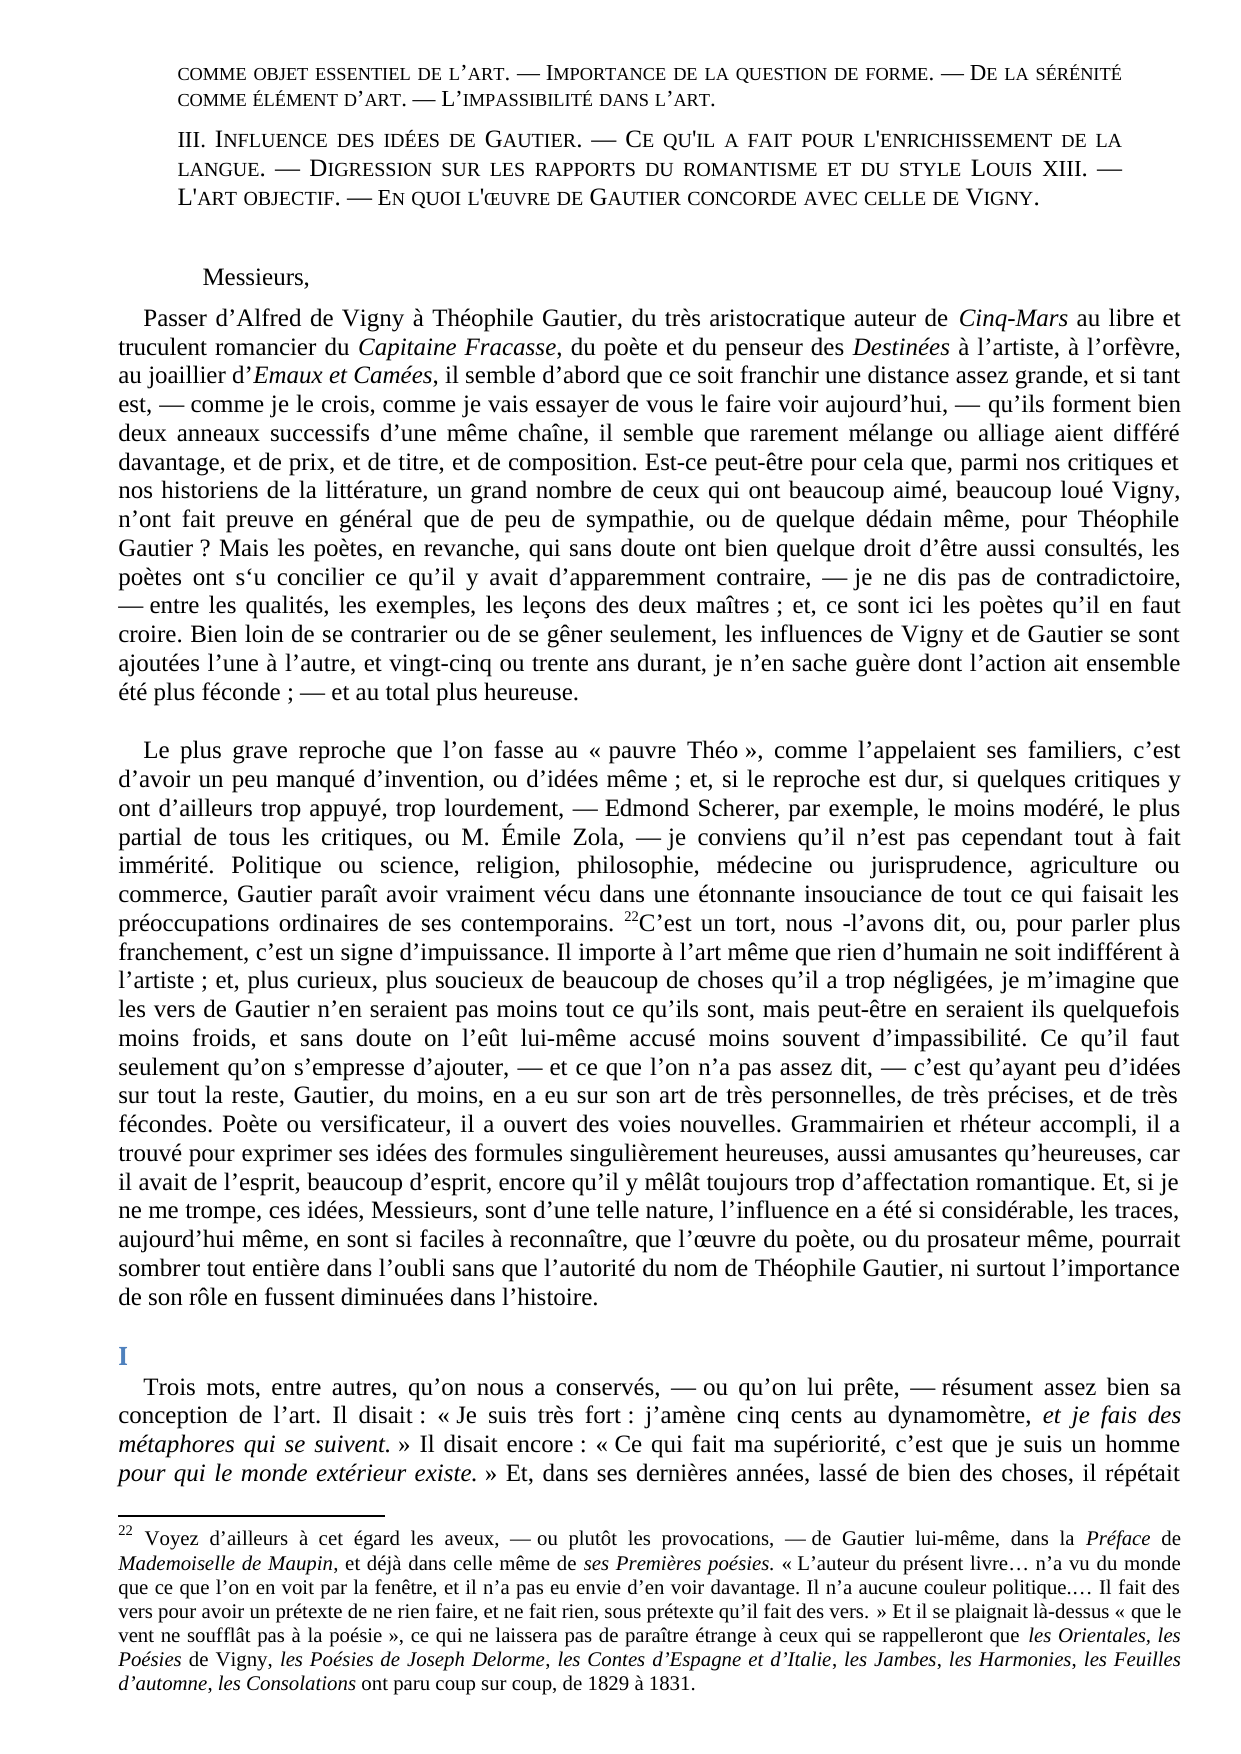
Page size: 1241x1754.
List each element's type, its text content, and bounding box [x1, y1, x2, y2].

text III. Influence des idées de Gautier. — Ce qu'il a fait pour l'enrichissement de la langue. — Digression sur les rapports du romantisme et du style Louis XIII. — L'art objectif. — En quoi l'œuvre de Gautier concorde avec celle de Vigny. [177, 124, 1122, 211]
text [118, 1372, 1181, 1487]
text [177, 59, 1122, 112]
text Passer d’Alfred de Vigny à Théophile Gautier, du très aristocratique auteur de Cinq-Mars au libre et truculent romancier du Capitaine Fracasse, du poète et du penseur des Destinées à l’artiste, à l’orfèvre, au joaillier d’Emaux et Camées, il semble d’abord que ce soit franchir une distance assez grande, et si tant est, — comme je le crois, comme je vais essayer de vous le faire voir aujourd’hui, — qu’ils forment bien deux anneaux successifs d’une même chaîne, il semble que rarement mélange ou alliage aient différé davantage, et de prix, et de titre, et de composition. Est-ce peut-être pour cela que, parmi nos critiques et nos historiens de la littérature, un grand nombre de ceux qui ont beaucoup aimé, beaucoup loué Vigny, n’ont fait preuve en général que de peu de sympathie, ou de quelque dédain même, pour Théophile Gautier ? Mais les poètes, en revanche, qui sans doute ont bien quelque droit d’être aussi consultés, les poètes ont s‘u concilier ce qu’il y avait d’apparemment contraire, — je ne dis pas de contradictoire, — entre les qualités, les exemples, les leçons des deux maîtres ; et, ce sont ici les poètes qu’il en faut croire. Bien loin de se contrarier ou de se gêner seulement, les influences de Vigny et de Gautier se sont ajoutées l’une à l’autre, et vingt-cinq ou trente ans durant, je n’en sache guère dont l’action ait ensemble été plus féconde ; — et au total plus heureuse. [118, 303, 1181, 706]
text Messieurs, [177, 262, 1181, 291]
subtitle I [118, 1341, 1181, 1372]
text Le plus grave reproche que l’on fasse au « pauvre Théo », comme l’appelaient ses familiers, c’est d’avoir un peu manqué d’invention, ou d’idées même ; et, si le reproche est dur, si quelques critiques y ont d’ailleurs trop appuyé, trop lourdement, — Edmond Scherer, par exemple, le moins modéré, le plus partial de tous les critiques, ou M. Émile Zola, — je conviens qu’il n’est pas cependant tout à fait immérité. Politique ou science, religion, philosophie, médecine ou jurisprudence, agriculture ou commerce, Gautier paraît avoir vraiment vécu dans une étonnante insouciance de tout ce qui faisait les préoccupations ordinaires de ses contemporains. C’est un tort, nous -l’avons dit, ou, pour parler plus franchement, c’est un signe d’impuissance. Il importe à l’art même que rien d’humain ne soit indifférent à l’artiste ; et, plus curieux, plus soucieux de beaucoup de choses qu’il a trop négligées, je m’imagine que les vers de Gautier n’en seraient pas moins tout ce qu’ils sont, mais peut-être en seraient ils quelquefois moins froids, et sans doute on l’eût lui-même accusé moins souvent d’impassibilité. Ce qu’il faut seulement qu’on s’empresse d’ajouter, — et ce que l’on n’a pas assez dit, — c’est qu’ayant peu d’idées sur tout la reste, Gautier, du moins, en a eu sur son art de très personnelles, de très précises, et de très fécondes. Poète ou versificateur, il a ouvert des voies nouvelles. Grammairien et rhéteur accompli, il a trouvé pour exprimer ses idées des formules singulièrement heureuses, aussi amusantes qu’heureuses, car il avait de l’esprit, beaucoup d’esprit, encore qu’il y mêlât toujours trop d’affectation romantique. Et, si je ne me trompe, ces idées, Messieurs, sont d’une telle nature, l’influence en a été si considérable, les traces, aujourd’hui même, en sont si faciles à reconnaître, que l’œuvre du poète, ou du prosateur même, pourrait sombrer tout entière dans l’oubli sans que l’autorité du nom de Théophile Gautier, ni surtout l’importance de son rôle en fussent diminuées dans l’histoire. [118, 736, 1181, 1311]
